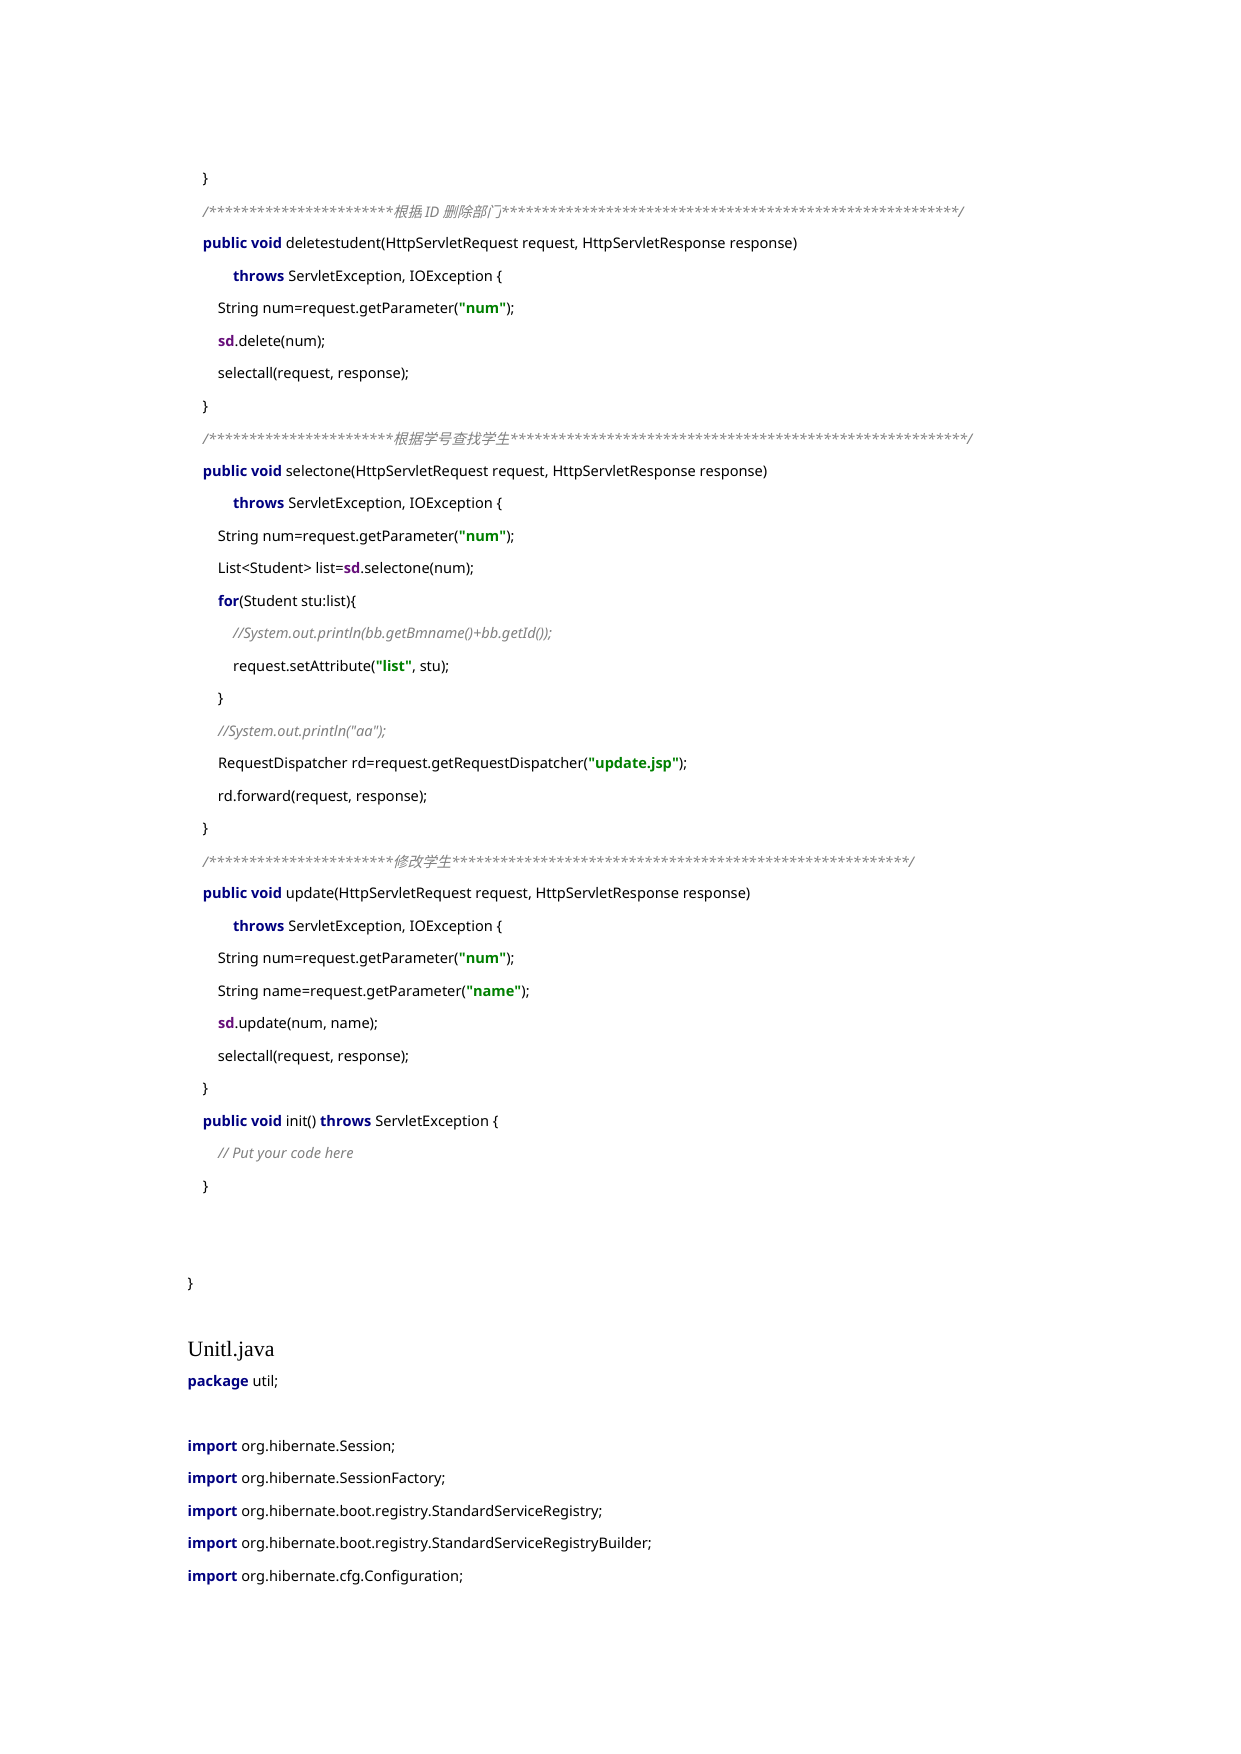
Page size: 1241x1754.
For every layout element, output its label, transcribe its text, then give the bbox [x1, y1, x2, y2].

text Unitl.java [187, 1332, 1053, 1364]
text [187, 162, 1053, 1299]
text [187, 1364, 1053, 1592]
